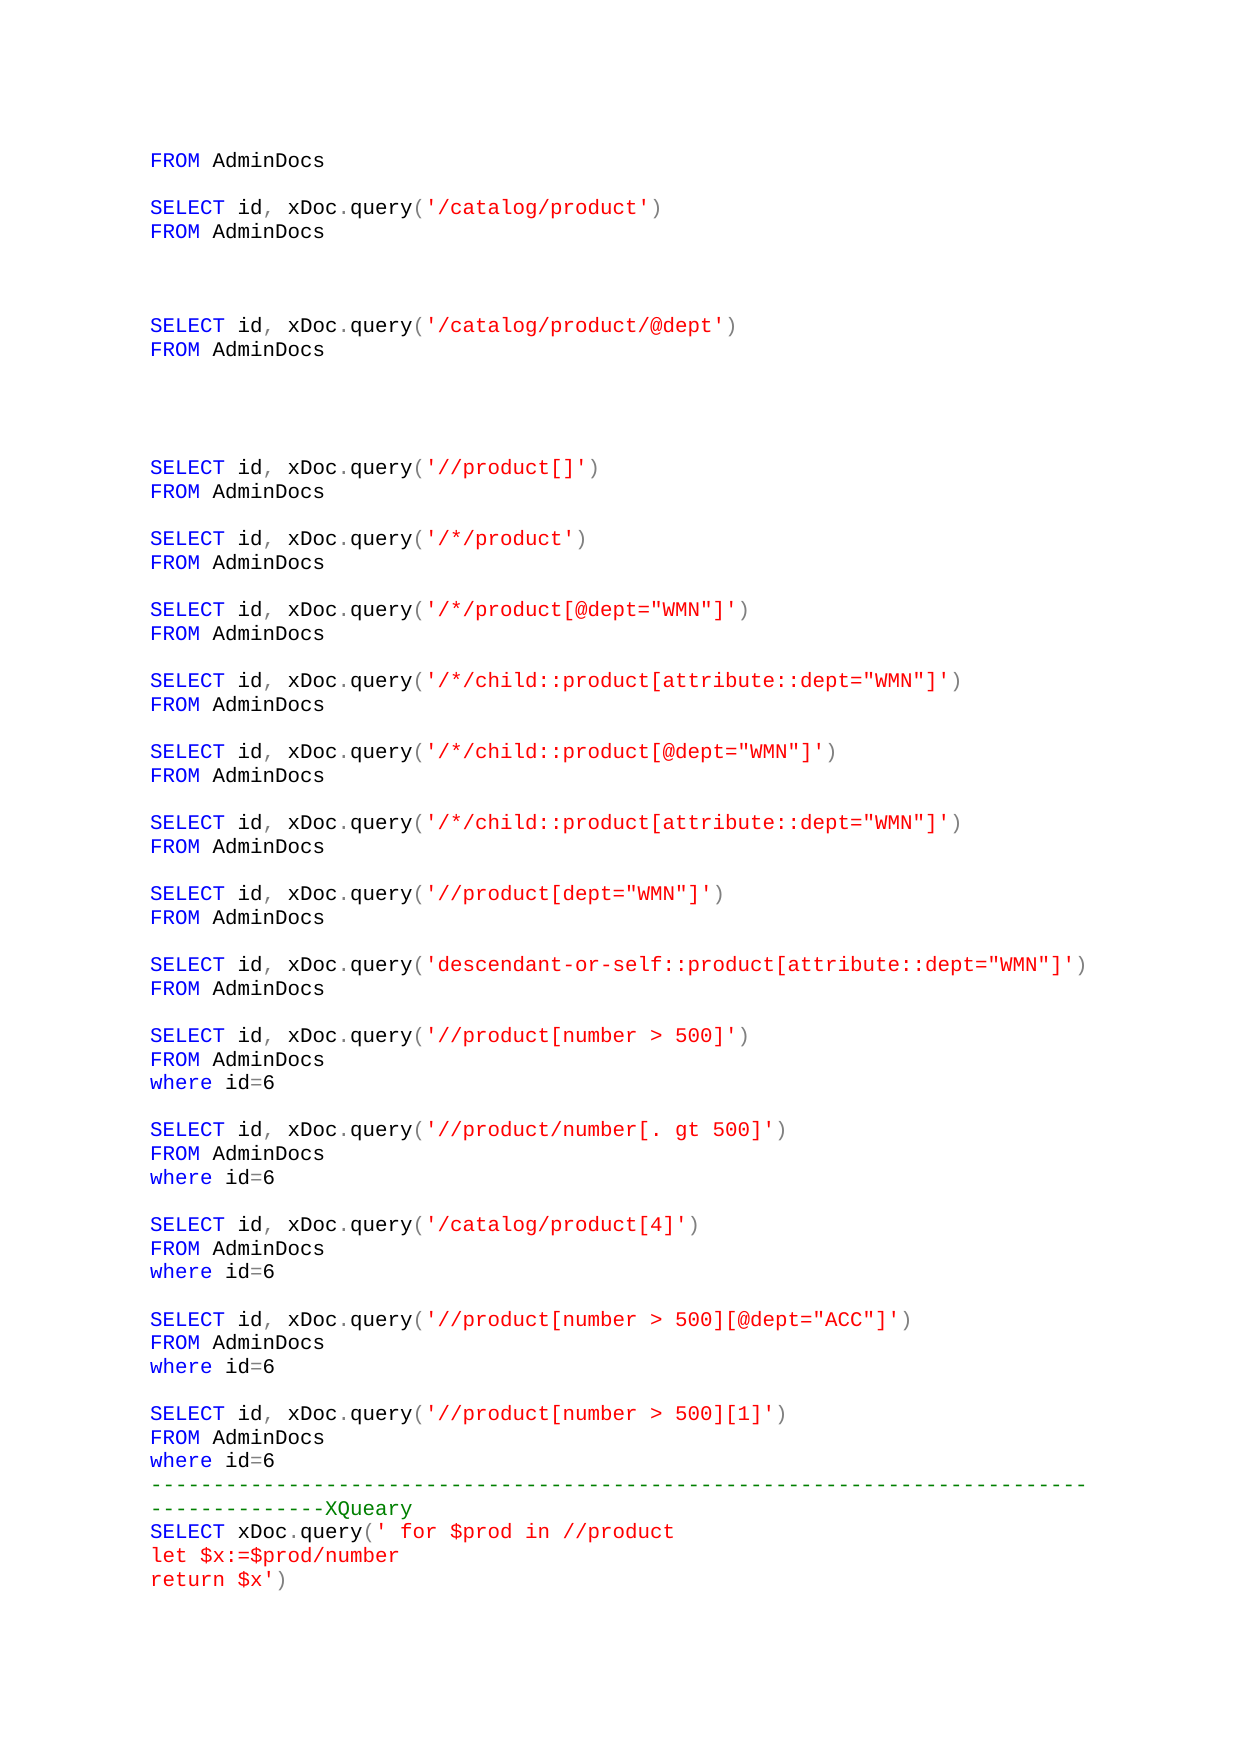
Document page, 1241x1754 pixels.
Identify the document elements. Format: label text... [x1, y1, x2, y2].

text FROM AdminDocs [150, 221, 1090, 244]
text FROM AdminDocs [150, 694, 1090, 717]
text FROM AdminDocs [150, 150, 1090, 174]
text SELECT id, xDoc.query('//product[number > 500][@dept="ACC"]') [150, 1309, 1090, 1332]
text where id=6 [150, 1072, 1090, 1096]
text where id=6 [150, 1451, 1090, 1474]
text let $x:=$prod/number [150, 1545, 1090, 1569]
text where id=6 [150, 1167, 1090, 1190]
text SELECT id, xDoc.query('/catalog/product/@dept') [150, 316, 1090, 339]
text FROM AdminDocs [150, 339, 1090, 363]
text SELECT id, xDoc.query('//product[number > 500]') [150, 1025, 1090, 1048]
text FROM AdminDocs [150, 1332, 1090, 1356]
text SELECT xDoc.query(' for $prod in //product [150, 1521, 1090, 1545]
text SELECT id, xDoc.query('descendant-or-self::product[attribute::dept="WMN"]') [150, 954, 1090, 978]
text -----------------------------------------------------------------------------------------XQueary [150, 1474, 1090, 1521]
text SELECT id, xDoc.query('/*/product[@dept="WMN"]') [150, 599, 1090, 623]
text SELECT id, xDoc.query('/*/child::product[attribute::dept="WMN"]') [150, 670, 1090, 694]
text FROM AdminDocs [150, 1048, 1090, 1072]
text SELECT id, xDoc.query('/catalog/product') [150, 197, 1090, 221]
text SELECT id, xDoc.query('/catalog/product[4]') [150, 1214, 1090, 1238]
text return $x') [150, 1569, 1090, 1592]
text SELECT id, xDoc.query('//product[number > 500][1]') [150, 1403, 1090, 1427]
text FROM AdminDocs [150, 623, 1090, 647]
text FROM AdminDocs [150, 907, 1090, 930]
text SELECT id, xDoc.query('/*/product') [150, 528, 1090, 552]
text FROM AdminDocs [150, 978, 1090, 1001]
text FROM AdminDocs [150, 1143, 1090, 1167]
text where id=6 [150, 1261, 1090, 1285]
text FROM AdminDocs [150, 765, 1090, 788]
text where id=6 [150, 1356, 1090, 1379]
text SELECT id, xDoc.query('//product/number[. gt 500]') [150, 1119, 1090, 1143]
text FROM AdminDocs [150, 836, 1090, 859]
text SELECT id, xDoc.query('//product[]') [150, 457, 1090, 481]
text SELECT id, xDoc.query('//product[dept="WMN"]') [150, 883, 1090, 907]
text FROM AdminDocs [150, 481, 1090, 505]
text SELECT id, xDoc.query('/*/child::product[attribute::dept="WMN"]') [150, 812, 1090, 836]
text FROM AdminDocs [150, 552, 1090, 576]
text FROM AdminDocs [150, 1238, 1090, 1261]
text FROM AdminDocs [150, 1427, 1090, 1451]
text SELECT id, xDoc.query('/*/child::product[@dept="WMN"]') [150, 741, 1090, 765]
